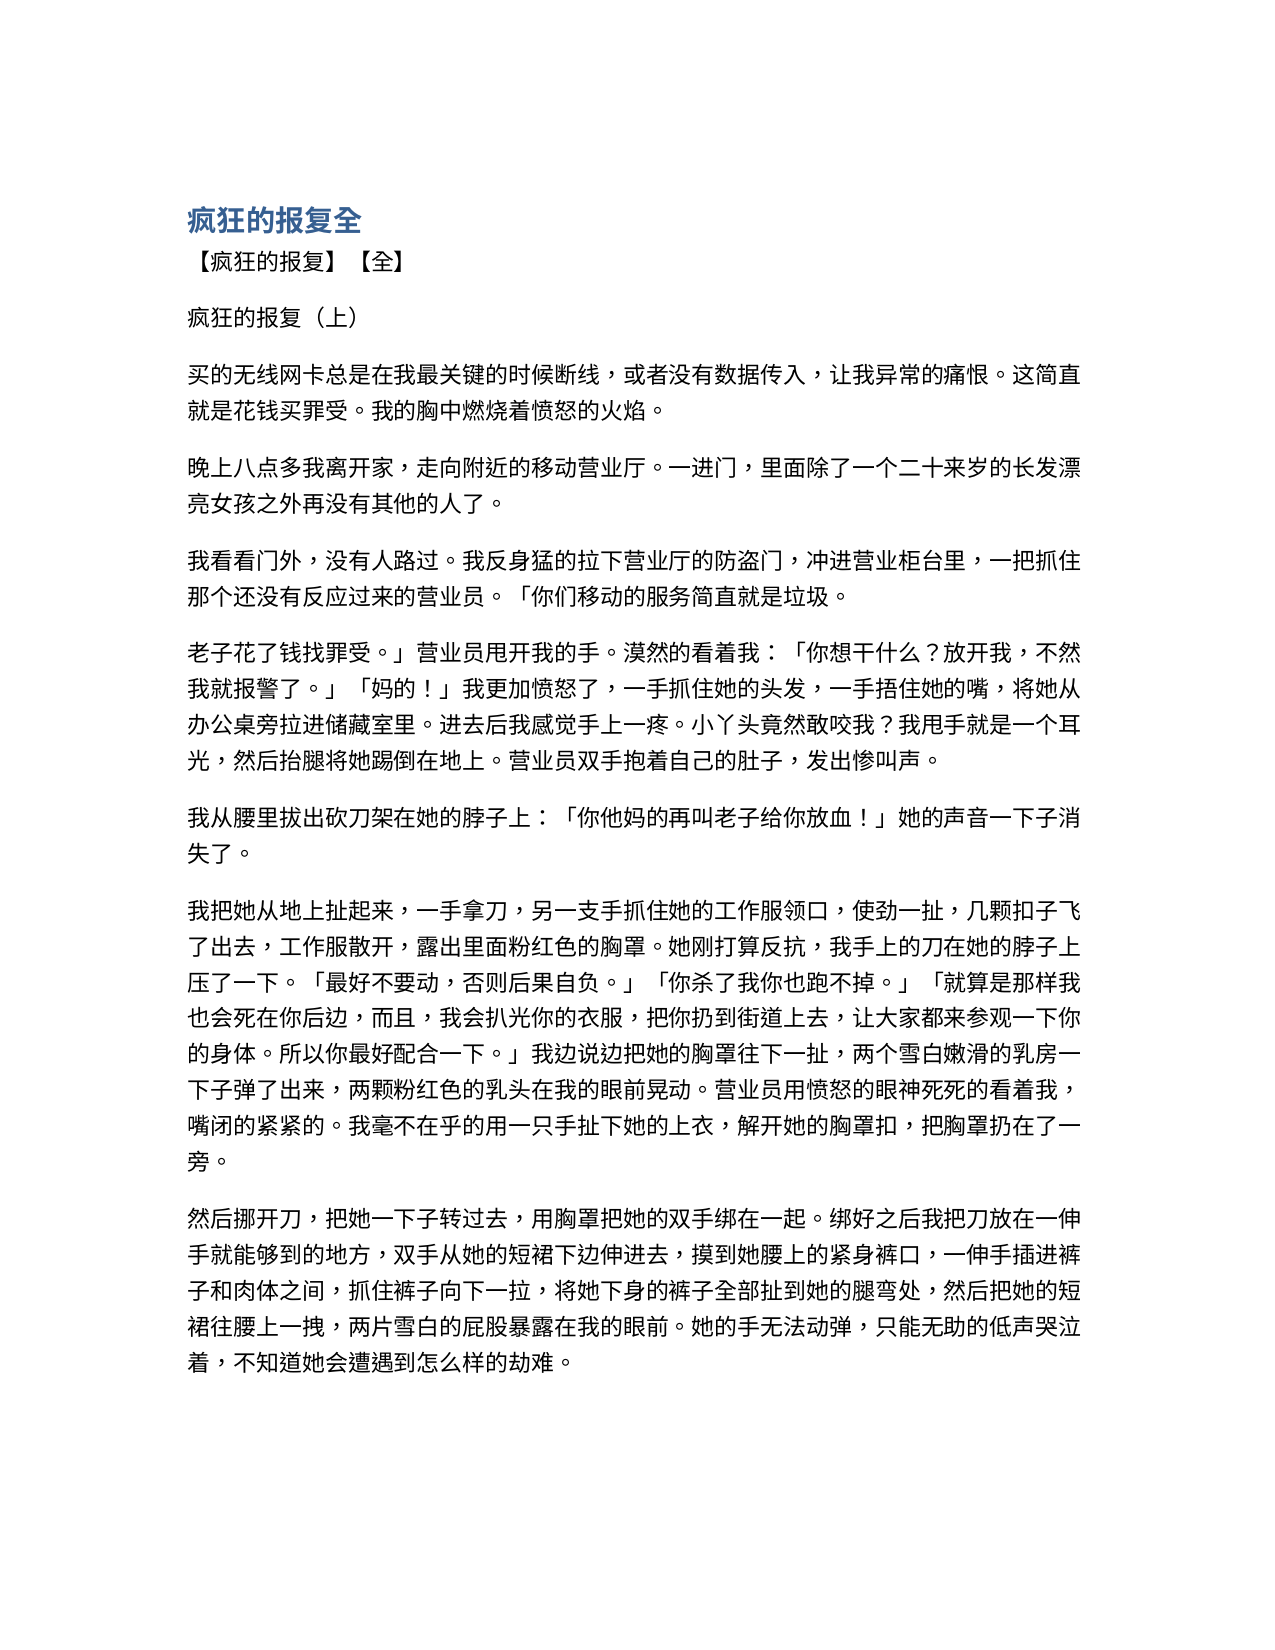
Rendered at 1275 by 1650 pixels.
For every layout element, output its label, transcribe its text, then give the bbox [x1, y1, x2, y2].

text 然后挪开刀，把她一下子转过去，用胸罩把她的双手绑在一起。绑好之后我把刀放在一伸手就能够到的地方，双手从她的短裙下边伸进去，摸到她腰上的紧身裤口，一伸手插进裤子和肉体之间，抓住裤子向下一拉，将她下身的裤子全部扯到她的腿弯处，然后把她的短裙往腰上一拽，两片雪白的屁股暴露在我的眼前。她的手无法动弹，只能无助的低声哭泣着，不知道她会遭遇到怎么样的劫难。 [187, 1203, 1087, 1378]
text 我从腰里拔出砍刀架在她的脖子上：「你他妈的再叫老子给你放血！」她的声音一下子消失了。 [187, 802, 1087, 869]
text 晚上八点多我离开家，走向附近的移动营业厅。一进门，里面除了一个二十来岁的长发漂亮女孩之外再没有其他的人了。 [187, 452, 1087, 519]
text 我看看门外，没有人路过。我反身猛的拉下营业厅的防盗门，冲进营业柜台里，一把抓住那个还没有反应过来的营业员。「你们移动的服务简直就是垃圾。 [187, 544, 1087, 612]
text 买的无线网卡总是在我最关键的时候断线，或者没有数据传入，让我异常的痛恨。这简直就是花钱买罪受。我的胸中燃烧着愤怒的火焰。 [187, 359, 1087, 426]
text 疯狂的报复（上） [187, 302, 1087, 334]
text 【疯狂的报复】【全】 [187, 246, 1087, 277]
text 老子花了钱找罪受。」营业员甩开我的手。漠然的看着我：「你想干什么？放开我，不然我就报警了。」「妈的！」我更加愤怒了，一手抓住她的头发，一手捂住她的嘴，将她从办公桌旁拉进储藏室里。进去后我感觉手上一疼。小丫头竟然敢咬我？我甩手就是一个耳光，然后抬腿将她踢倒在地上。营业员双手抱着自己的肚子，发出惨叫声。 [187, 637, 1087, 776]
text 我把她从地上扯起来，一手拿刀，另一支手抓住她的工作服领口，使劲一扯，几颗扣子飞了出去，工作服散开，露出里面粉红色的胸罩。她刚打算反抗，我手上的刀在她的脖子上压了一下。「最好不要动，否则后果自负。」「你杀了我你也跑不掉。」「就算是那样我也会死在你后边，而且，我会扒光你的衣服，把你扔到街道上去，让大家都来参观一下你的身体。所以你最好配合一下。」我边说边把她的胸罩往下一扯，两个雪白嫩滑的乳房一下子弹了出来，两颗粉红色的乳头在我的眼前晃动。营业员用愤怒的眼神死死的看着我，嘴闭的紧紧的。我毫不在乎的用一只手扯下她的上衣，解开她的胸罩扣，把胸罩扔在了一旁。 [187, 894, 1087, 1177]
subtitle 疯狂的报复全 [187, 200, 1087, 240]
